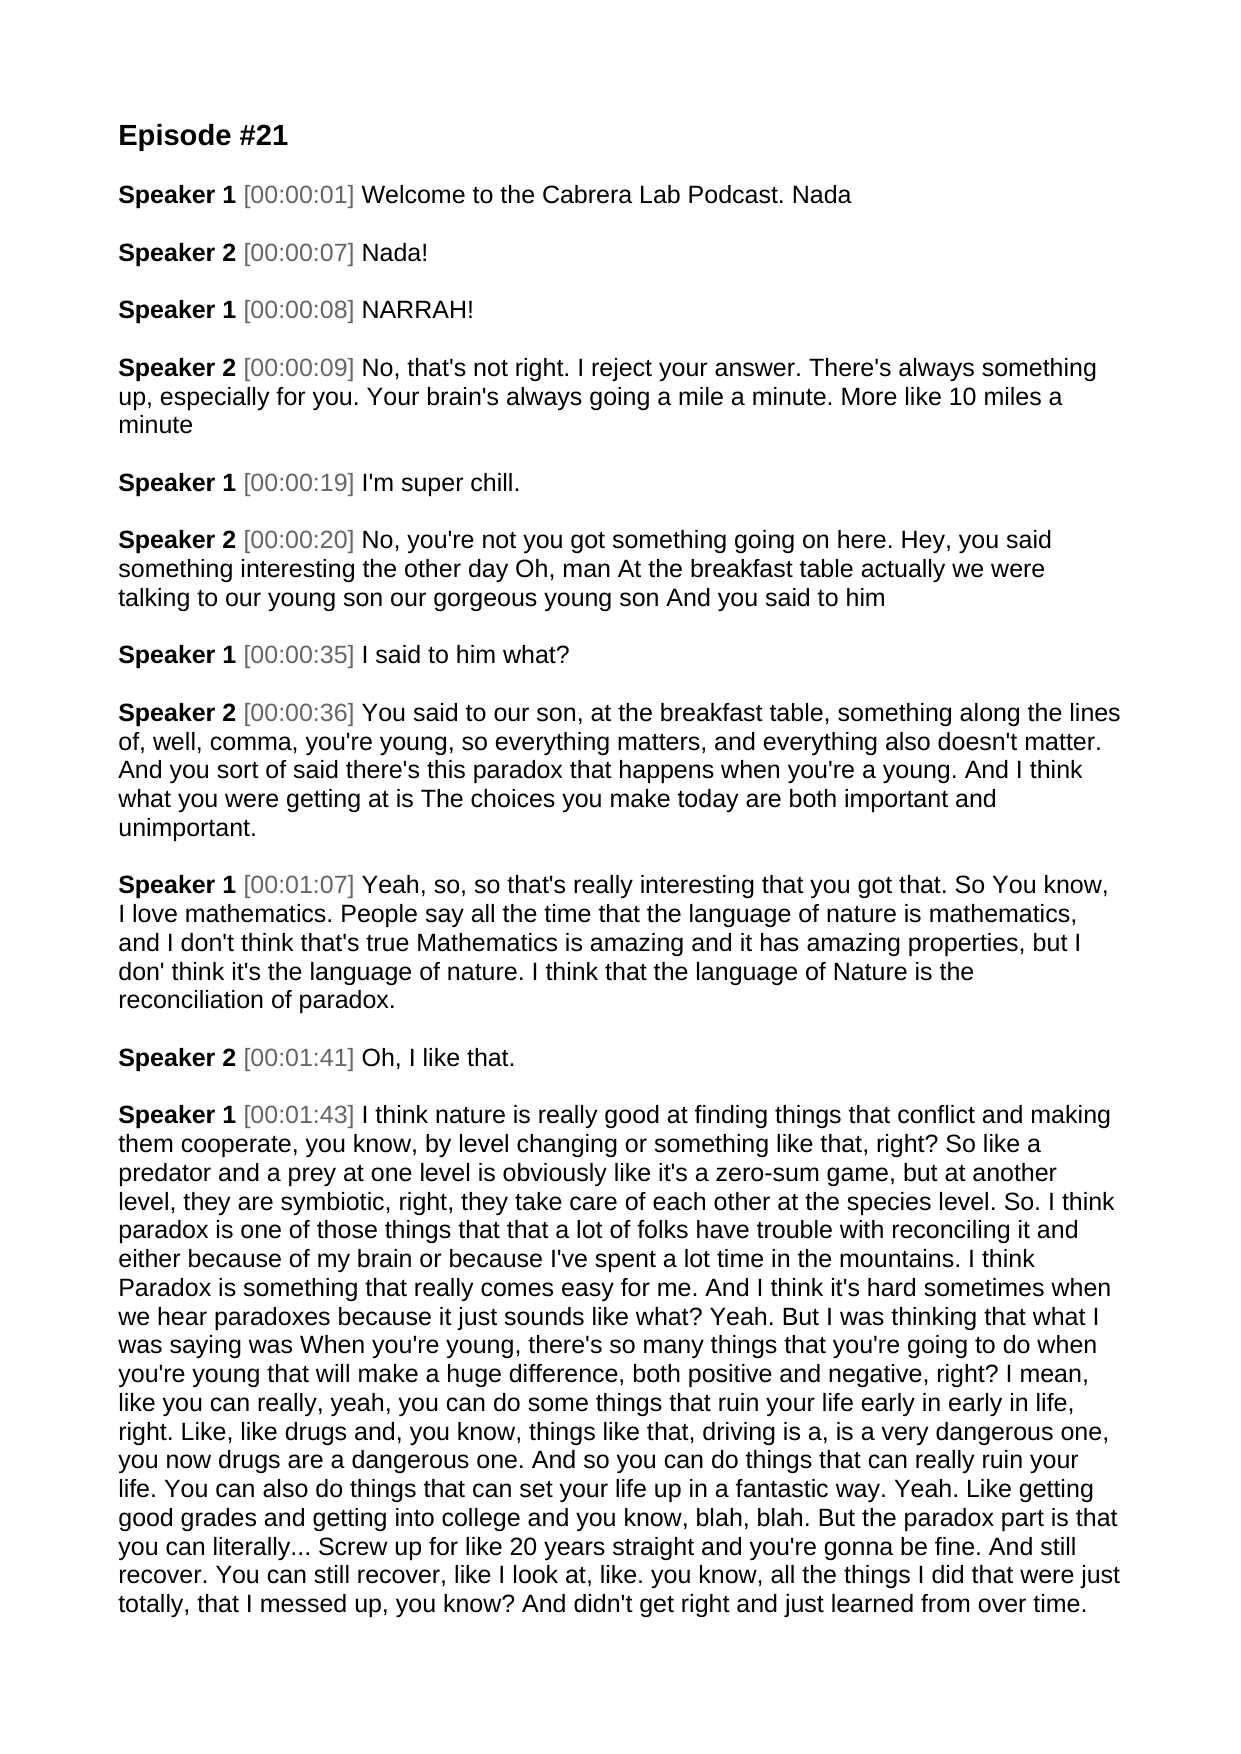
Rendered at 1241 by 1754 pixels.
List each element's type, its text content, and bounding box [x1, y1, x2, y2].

text Speaker 1 [00:01:07] Yeah, so, so that's really interesting that you got that. So You know, I love mathematics. People say all the time that the language of nature is mathematics, and I don't think that's true Mathematics is amazing and it has amazing properties, but I don' think it's the language of nature. I think that the language of Nature is the reconciliation of paradox. [118, 870, 1122, 1014]
text Speaker 2 [00:00:09] No, that's not right. I reject your answer. There's always something up, especially for you. Your brain's always going a mile a minute. More like 10 miles a minute [118, 353, 1122, 439]
text Speaker 2 [00:00:20] No, you're not you got something going on here. Hey, you said something interesting the other day Oh, man At the breakfast table actually we were talking to our young son our gorgeous young son And you said to him [118, 525, 1122, 612]
text Speaker 1 [00:00:35] I said to him what? [118, 640, 1122, 669]
text Speaker 2 [00:00:07] Nada! [118, 238, 1122, 267]
text Speaker 2 [00:01:41] Oh, I like that. [118, 1043, 1122, 1072]
text Speaker 1 [00:00:01] Welcome to the Cabrera Lab Podcast. Nada [118, 180, 1122, 209]
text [118, 1100, 1122, 1618]
text Speaker 1 [00:00:19] I'm super chill. [118, 468, 1122, 497]
text Speaker 1 [00:00:08] NARRAH! [118, 295, 1122, 324]
text Speaker 2 [00:00:36] You said to our son, at the breakfast table, something along the lines of, well, comma, you're young, so everything matters, and everything also doesn't matter. And you sort of said there's this paradox that happens when you're a young. And I think what you were getting at is The choices you make today are both important and unimportant. [118, 698, 1122, 842]
text Episode #21 [118, 118, 1122, 152]
